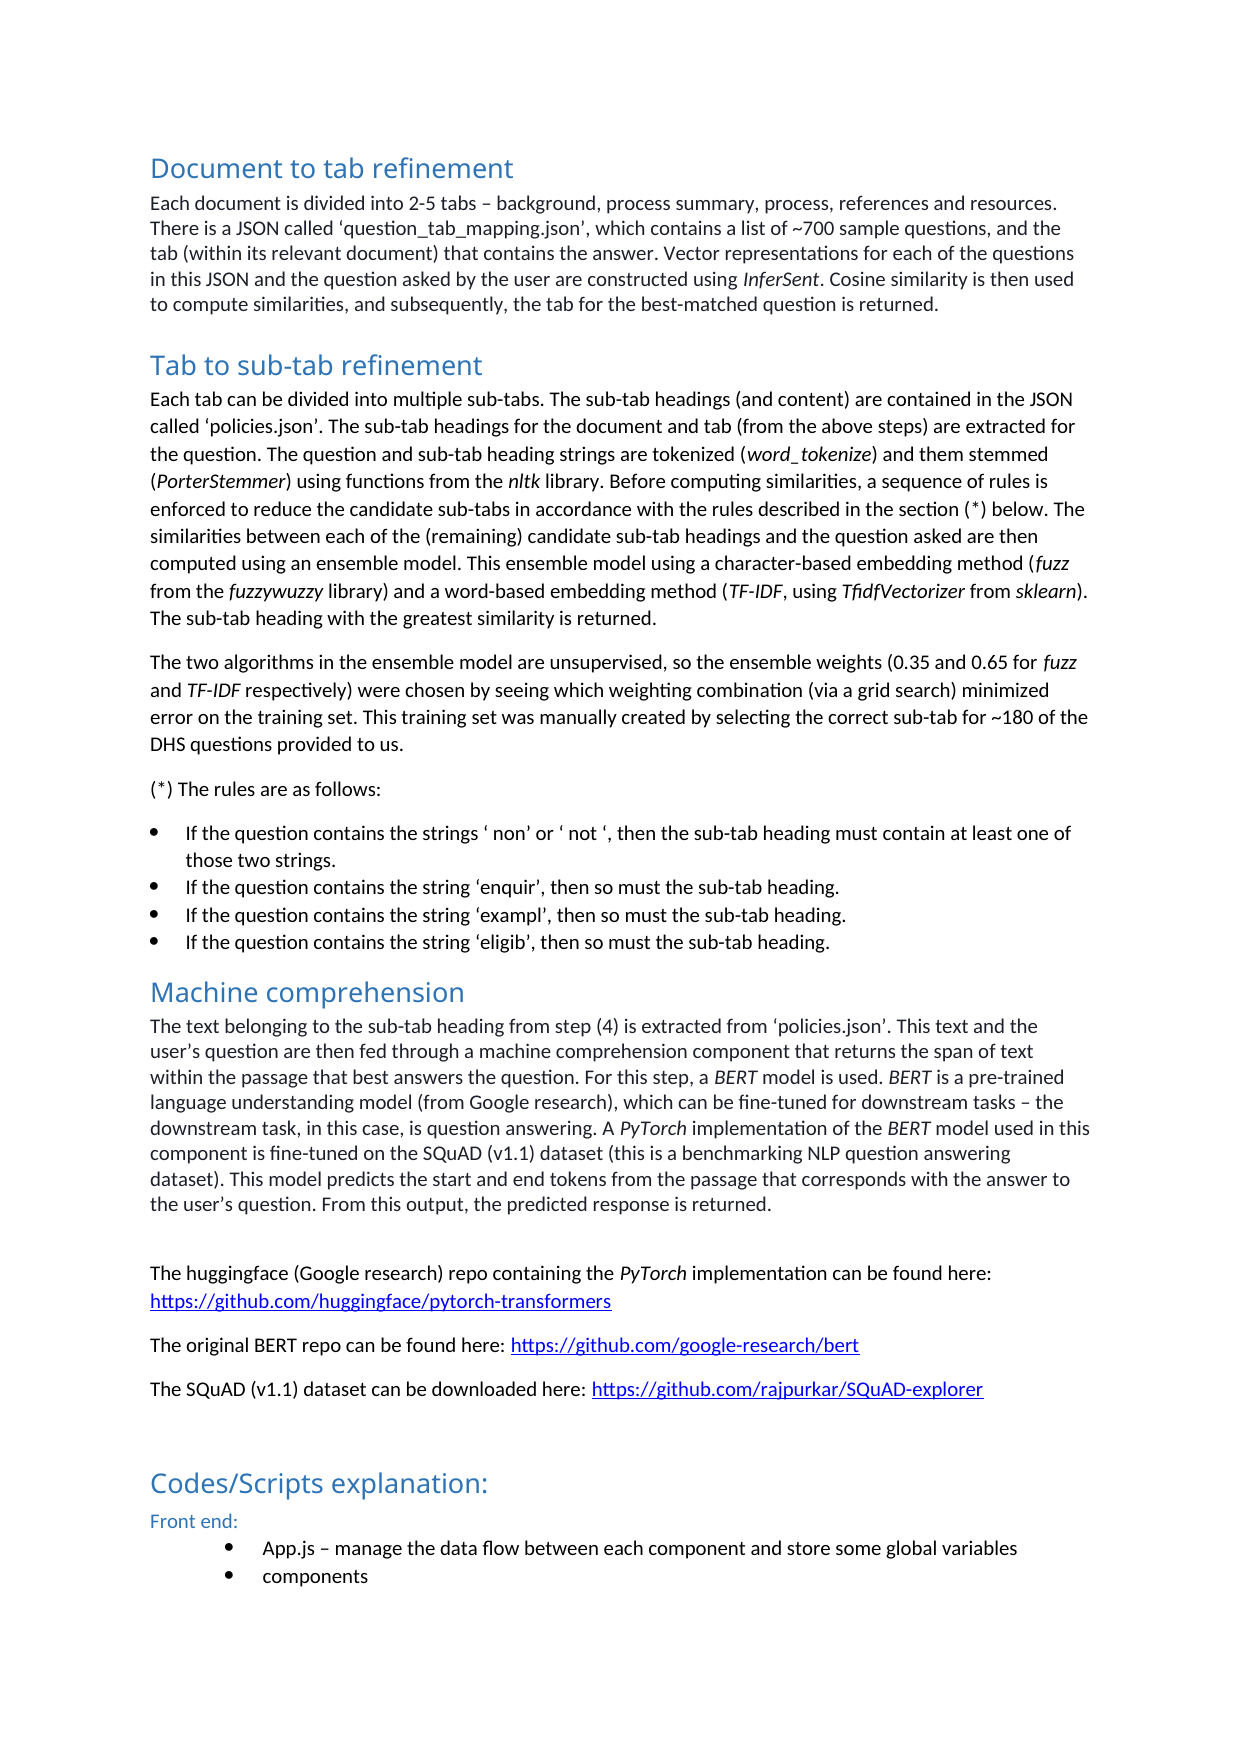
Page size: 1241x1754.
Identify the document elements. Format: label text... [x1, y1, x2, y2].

text Each document is divided into 2-5 tabs – background, process summary, process, references and resources. There is a JSON called ‘question_tab_mapping.json’, which contains a list of ~700 sample questions, and the tab (within its relevant document) that contains the answer. Vector representations for each of the questions in this JSON and the question asked by the user are constructed using InferSent. Cosine similarity is then used to compute similarities, and subsequently, the tab for the best-matched question is returned. [150, 190, 1090, 317]
text The huggingface (Google research) repo containing the PyTorch implementation can be found here: https://github.com/huggingface/pytorch-transformers [150, 1261, 1090, 1313]
text Each tab can be divided into multiple sub-tabs. The sub-tab headings (and content) are contained in the JSON called ‘policies.json’. The sub-tab headings for the document and tab (from the above steps) are extracted for the question. The question and sub-tab heading strings are tokenized (word_tokenize) and them stemmed (PorterStemmer) using functions from the nltk library. Before computing similarities, a sequence of rules is enforced to reduce the candidate sub-tabs in accordance with the rules described in the section (*) below. The similarities between each of the (remaining) candidate sub-tab headings and the question asked are then computed using an ensemble model. This ensemble model using a character-based embedding method (fuzz from the fuzzywuzzy library) and a word-based embedding method (TF-IDF, using TfidfVectorizer from sklearn). The sub-tab heading with the greatest similarity is returned. [150, 386, 1090, 631]
subtitle Codes/Scripts explanation: [150, 1464, 1090, 1501]
text The two algorithms in the ensemble model are unsupervised, so the ensemble weights (0.35 and 0.65 for fuzz and TF-IDF respectively) were chosen by seeing which weighting combination (via a grid search) minimized error on the training set. This training set was manually created by selecting the correct sub-tab for ~180 of the DHS questions provided to us. [150, 649, 1090, 757]
list components [225, 1563, 1090, 1588]
subtitle Document to tab refinement [150, 150, 1090, 187]
text The text belonging to the sub-tab heading from step (4) is extracted from ‘policies.json’. This text and the user’s question are then fed through a machine comprehension component that returns the span of text within the passage that best answers the question. For this step, a BERT model is used. BERT is a pre-trained language understanding model (from Google research), which can be fine-tuned for downstream tasks – the downstream task, in this case, is question answering. A PyTorch implementation of the BERT model used in this component is fine-tuned on the SQuAD (v1.1) dataset (this is a benchmarking NLP question answering dataset). This model predicts the start and end tokens from the passage that corresponds with the answer to the user’s question. From this output, the predicted response is returned. [150, 1013, 1090, 1217]
text The SQuAD (v1.1) dataset can be downloaded here: https://github.com/rajpurkar/SQuAD-explorer [150, 1376, 1090, 1402]
list If the question contains the string ‘enquir’, then so must the sub-tab heading. [150, 874, 1090, 900]
list App.js – manage the data flow between each component and store some global variables [225, 1536, 1090, 1561]
list If the question contains the string ‘exampl’, then so must the sub-tab heading. [150, 902, 1090, 927]
subtitle Front end: [150, 1508, 1090, 1534]
list If the question contains the string ‘eligib’, then so must the sub-tab heading. [150, 929, 1090, 955]
text The original BERT repo can be found here: https://github.com/google-research/bert [150, 1332, 1090, 1357]
list If the question contains the strings ‘ non’ or ‘ not ‘, then the sub-tab heading must contain at least one of those two strings. [150, 820, 1090, 873]
text (*) The rules are as follows: [150, 776, 1090, 801]
subtitle Machine comprehension [150, 973, 1090, 1010]
subtitle Tab to sub-tab refinement [150, 346, 1090, 383]
